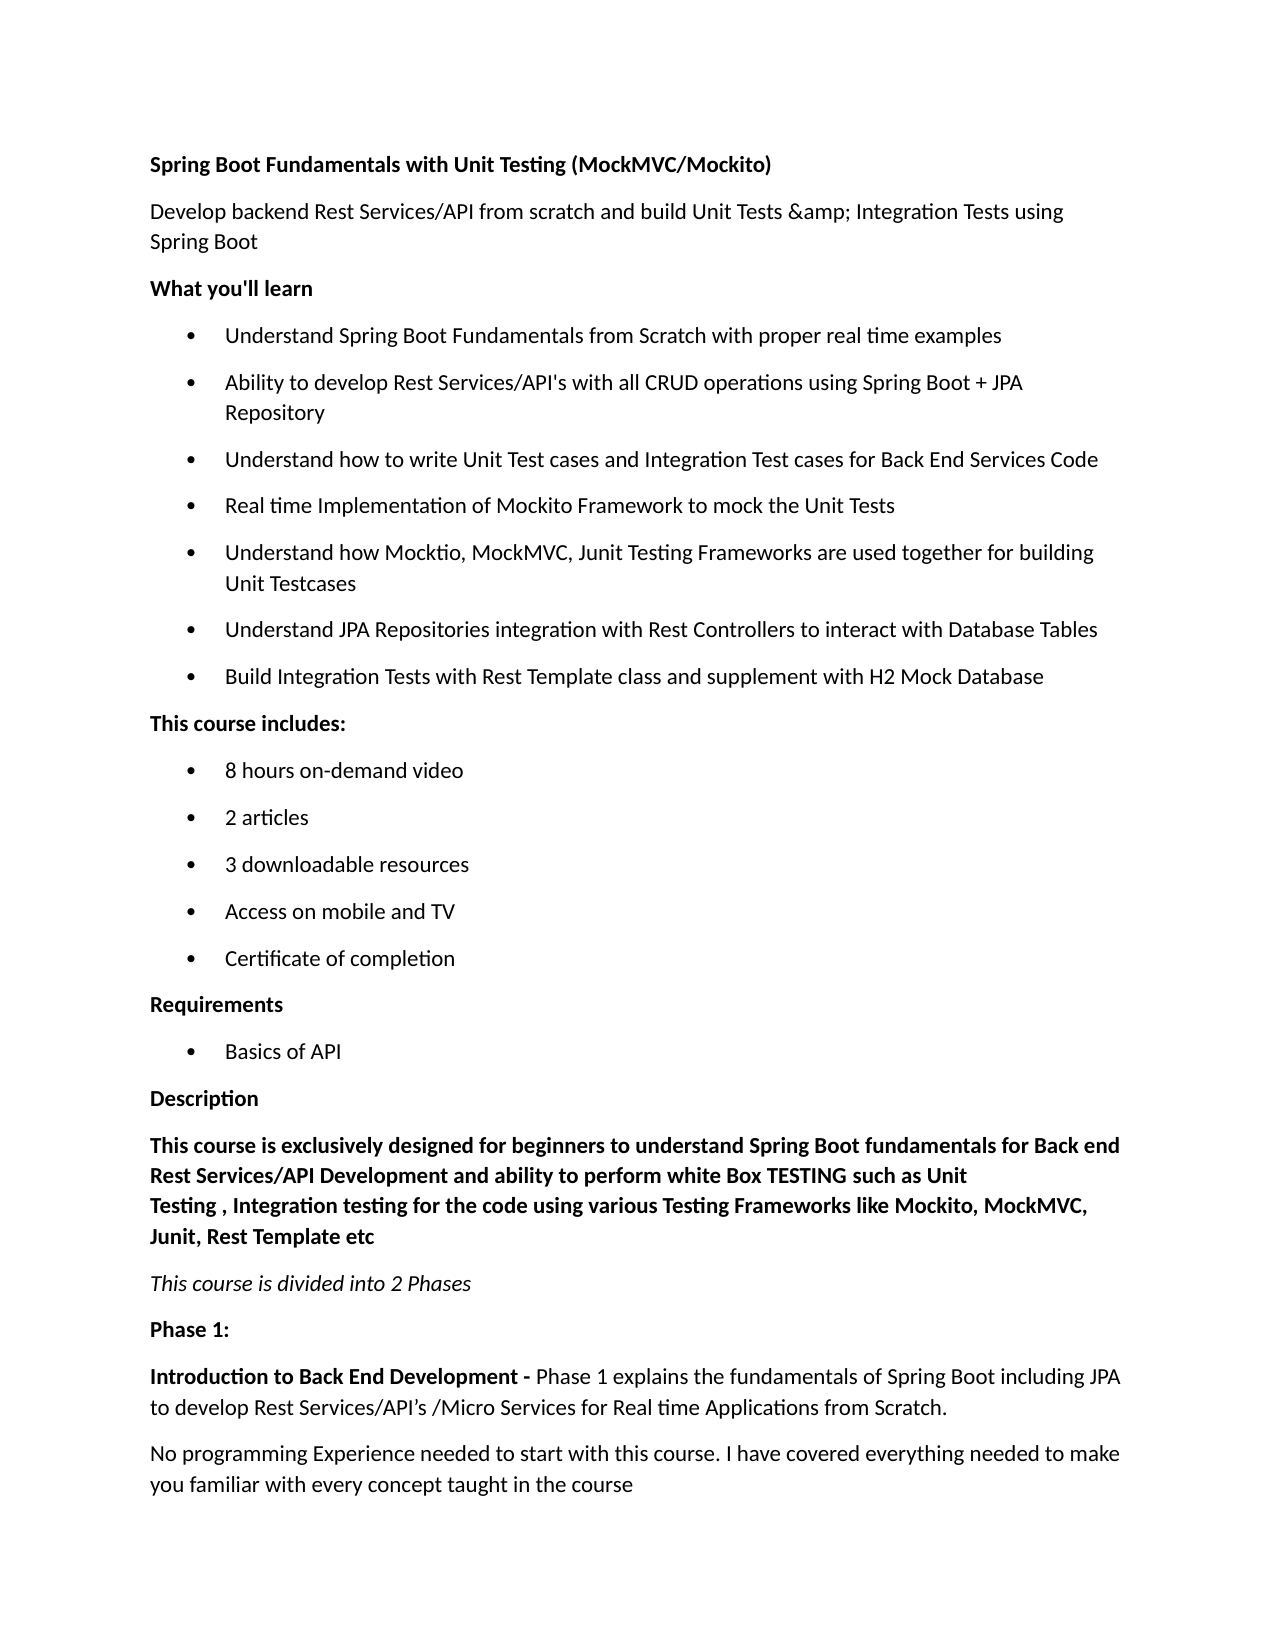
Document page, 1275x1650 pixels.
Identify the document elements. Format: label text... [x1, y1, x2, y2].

list Understand how to write Unit Test cases and Integration Test cases for Back End Services Code [187, 445, 1125, 473]
list Basics of API [187, 1037, 1125, 1066]
text What you'll learn [150, 274, 1125, 302]
text Phase 1: [150, 1316, 1125, 1344]
text No programming Experience needed to start with this course. I have covered everything needed to make you familiar with every concept taught in the course [150, 1439, 1125, 1498]
text Spring Boot Fundamentals with Unit Testing (MockMVC/Mockito) [150, 150, 1125, 178]
list 3 downloadable resources [187, 850, 1125, 878]
list Understand Spring Boot Fundamentals from Scratch with proper real time examples [187, 321, 1125, 349]
list 2 articles [187, 803, 1125, 831]
text Description [150, 1084, 1125, 1112]
list Real time Implementation of Mockito Framework to mock the Unit Tests [187, 492, 1125, 520]
text Requirements [150, 991, 1125, 1019]
text This course is exclusively designed for beginners to understand Spring Boot fundamentals for Back end Rest Services/API Development and ability to perform white Box TESTING such as Unit Testing , Integration testing for the code using various Testing Frameworks like Mockito, MockMVC, Junit, Rest Template etc [150, 1131, 1125, 1250]
list Understand JPA Repositories integration with Rest Controllers to interact with Database Tables [187, 616, 1125, 644]
list Build Integration Tests with Rest Template class and supplement with H2 Mock Database [187, 662, 1125, 691]
list Certificate of completion [187, 944, 1125, 972]
text Develop backend Rest Services/API from scratch and build Unit Tests &amp; Integration Tests using Spring Boot [150, 197, 1125, 255]
list Understand how Mocktio, MockMVC, Junit Testing Frameworks are used together for building Unit Testcases [187, 538, 1125, 597]
list Ability to develop Rest Services/API's with all CRUD operations using Spring Boot + JPA Repository [187, 368, 1125, 426]
text This course includes: [150, 709, 1125, 737]
list Access on mobile and TV [187, 897, 1125, 925]
text Introduction to Back End Development - Phase 1 explains the fundamentals of Spring Boot including JPA to develop Rest Services/API’s /Micro Services for Real time Applications from Scratch. [150, 1362, 1125, 1421]
list 8 hours on-demand video [187, 756, 1125, 784]
text This course is divided into 2 Phases [150, 1269, 1125, 1297]
